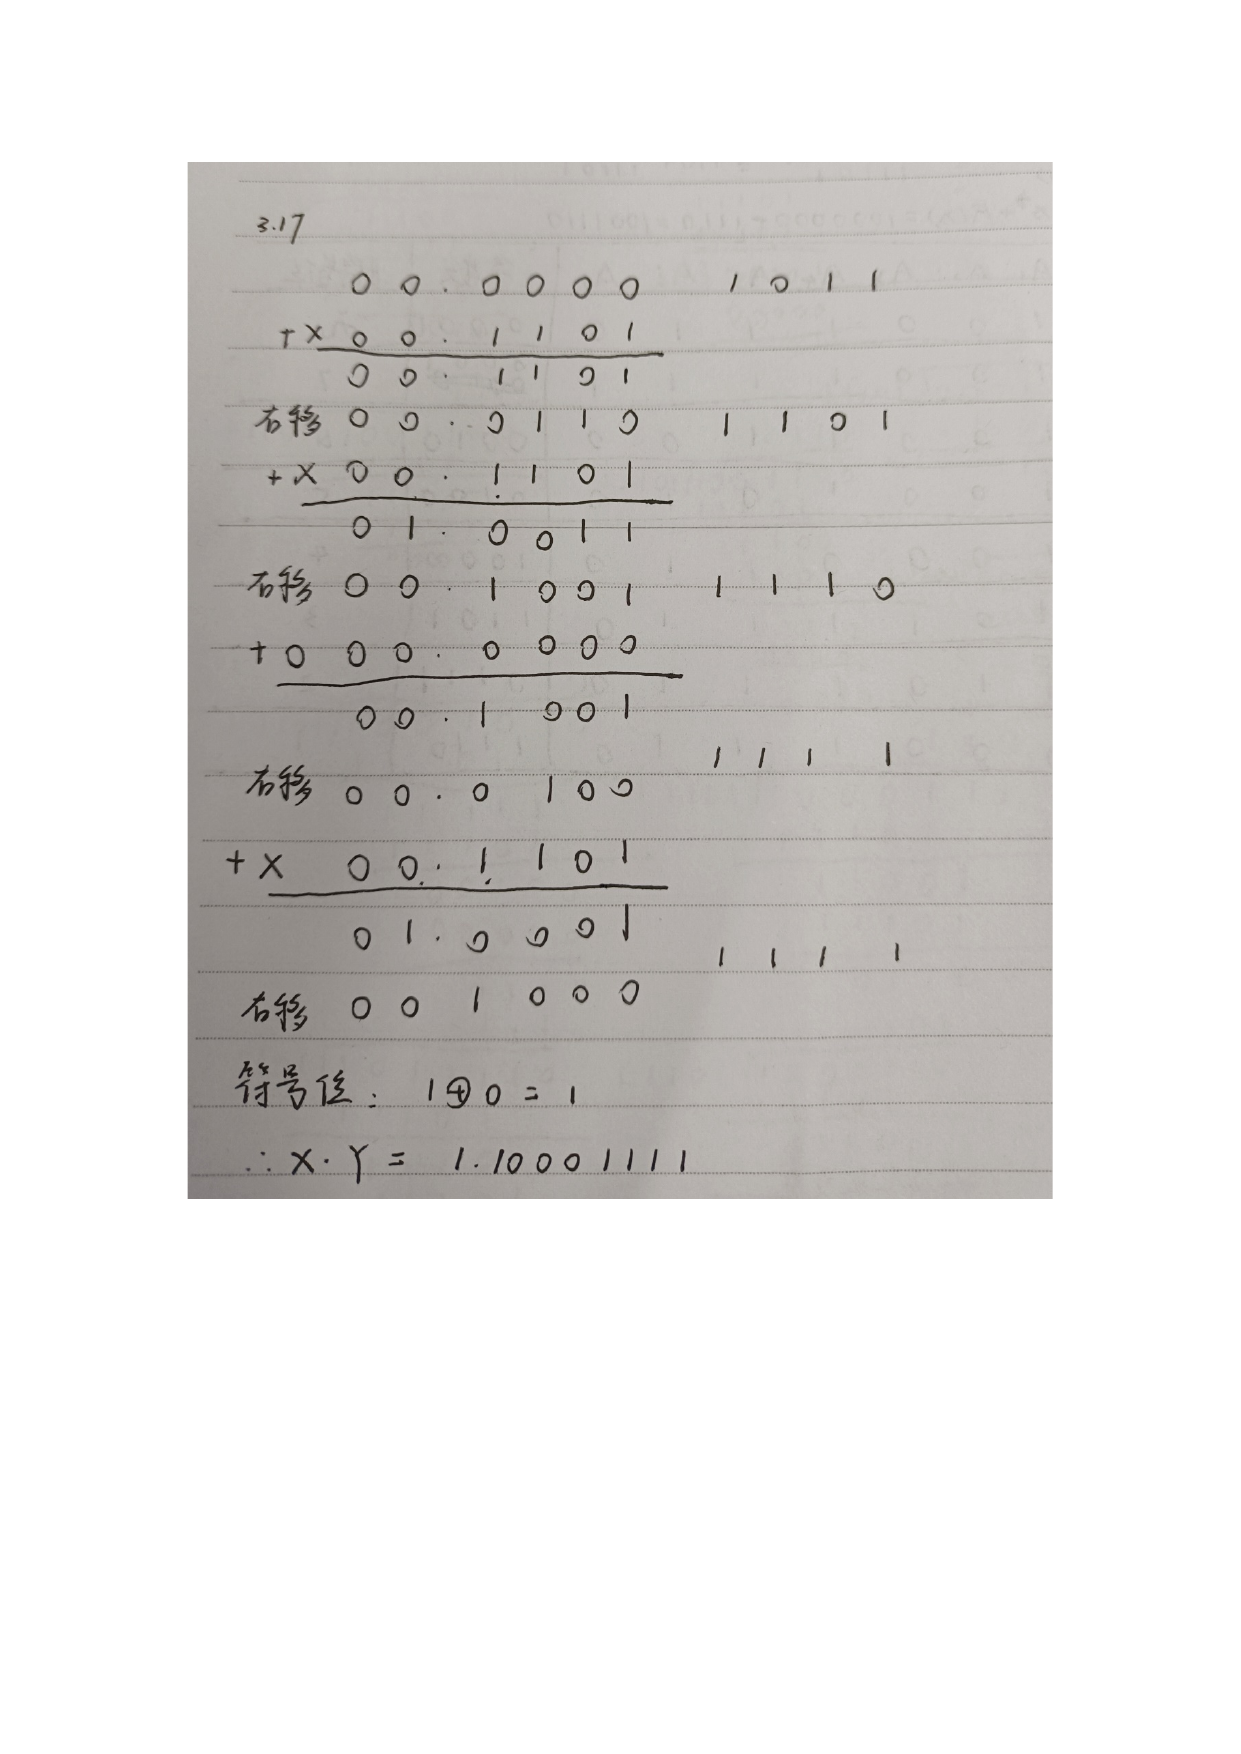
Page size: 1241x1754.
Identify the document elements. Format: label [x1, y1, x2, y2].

picture [187, 162, 1053, 1199]
